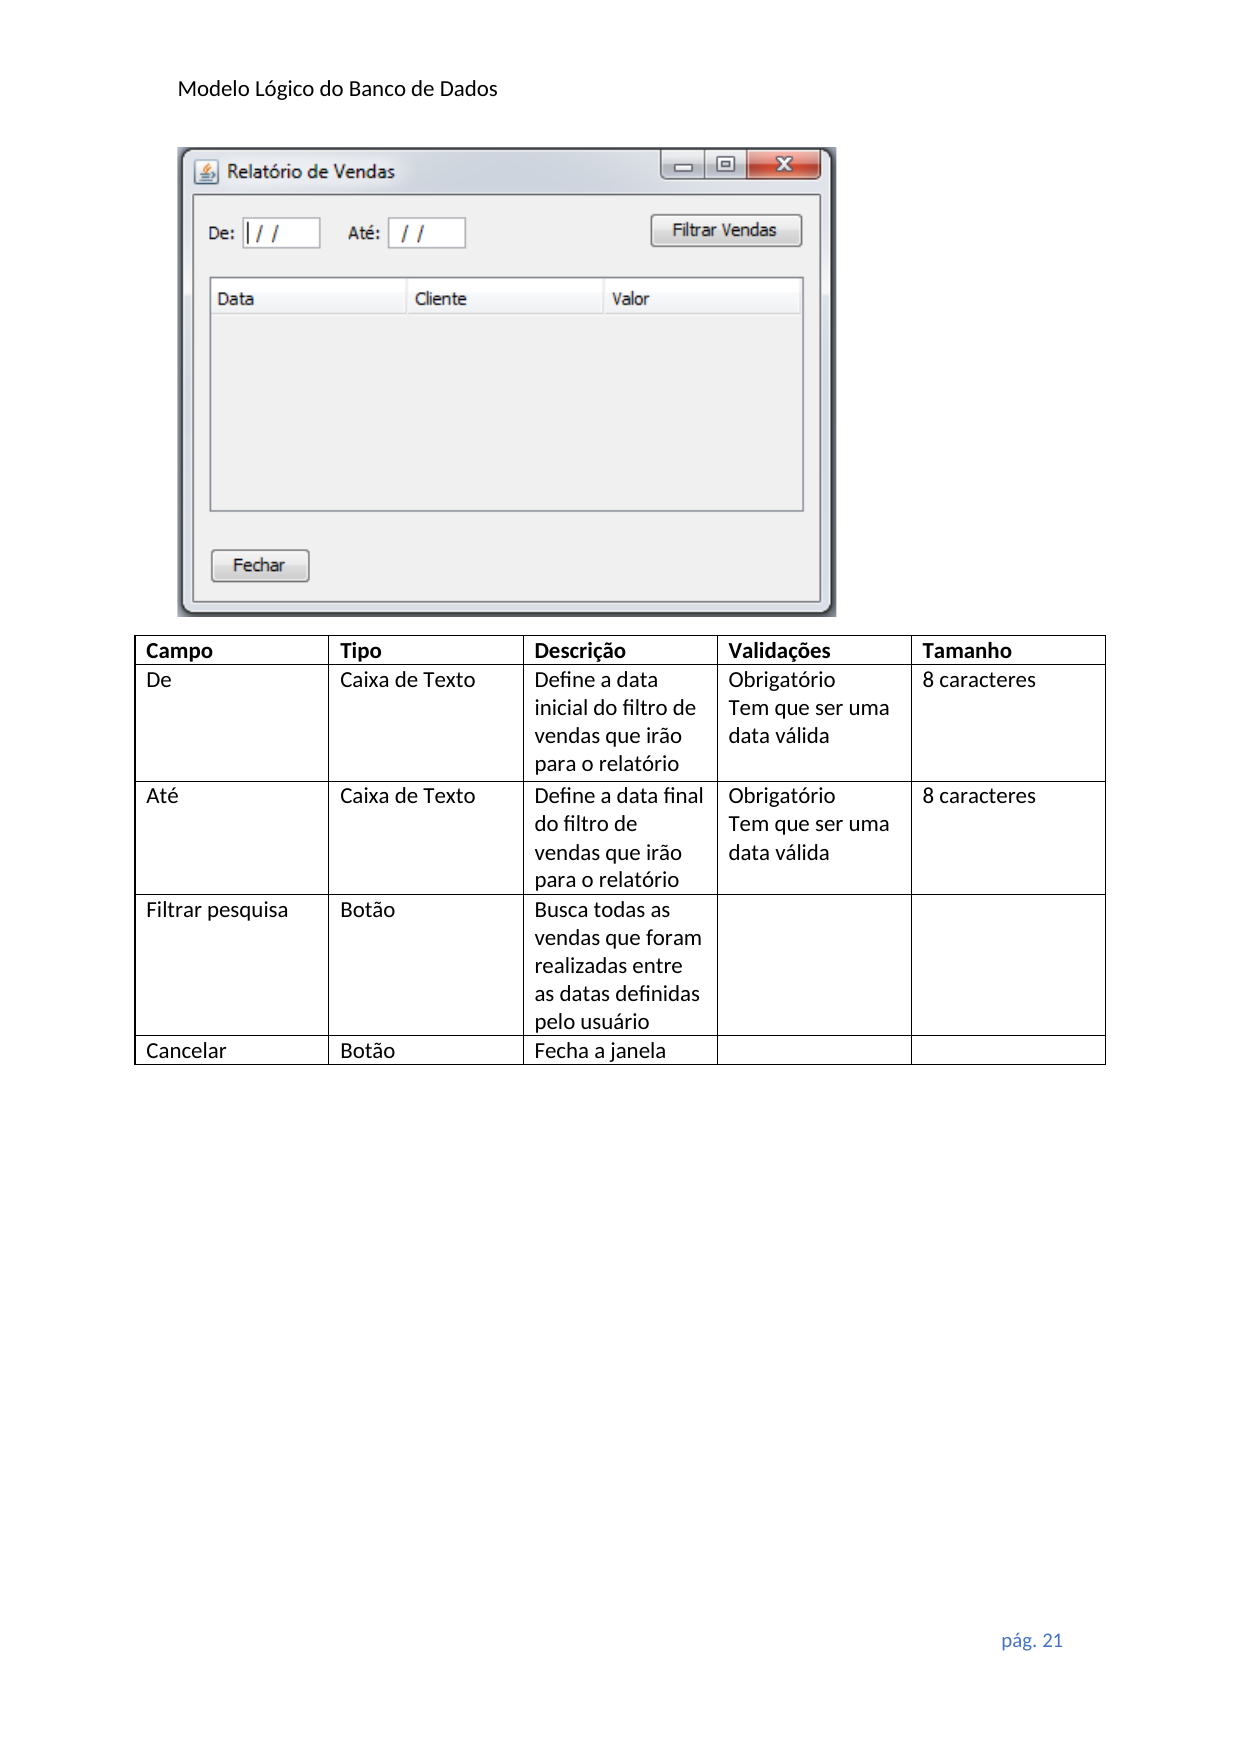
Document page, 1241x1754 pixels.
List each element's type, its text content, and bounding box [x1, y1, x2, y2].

table_cell Filtrar pesquisa [136, 895, 328, 1035]
table_header Campo [136, 636, 328, 664]
table_cell Define a data final do filtro de vendas que irão para o relatório [524, 782, 717, 894]
table_cell Obrigatório Tem que ser uma data válida [718, 665, 911, 781]
table_header Tipo [329, 636, 523, 664]
table_cell [912, 895, 1105, 1035]
table_cell 8 caracteres [912, 782, 1105, 894]
table_header Validações [718, 636, 911, 664]
table_cell [718, 895, 911, 1035]
table_cell Caixa de Texto [329, 782, 523, 894]
table_cell Busca todas as vendas que foram realizadas entre as datas definidas pelo usuário [524, 895, 717, 1035]
table_cell Cancelar [136, 1036, 328, 1064]
table_header Tamanho [912, 636, 1105, 664]
table_header Descrição [524, 636, 717, 664]
table_cell Define a data inicial do filtro de vendas que irão para o relatório [524, 665, 717, 781]
table_cell [912, 1036, 1105, 1064]
table_cell Botão [329, 1036, 523, 1064]
table_cell De [136, 665, 328, 781]
table_cell Até [136, 782, 328, 894]
table_cell Fecha a janela [524, 1036, 717, 1064]
table_cell [718, 1036, 911, 1064]
table_cell Caixa de Texto [329, 665, 523, 781]
table_cell 8 caracteres [912, 665, 1105, 781]
picture [177, 147, 837, 617]
table_cell Botão [329, 895, 523, 1035]
table_cell Obrigatório Tem que ser uma data válida [718, 782, 911, 894]
